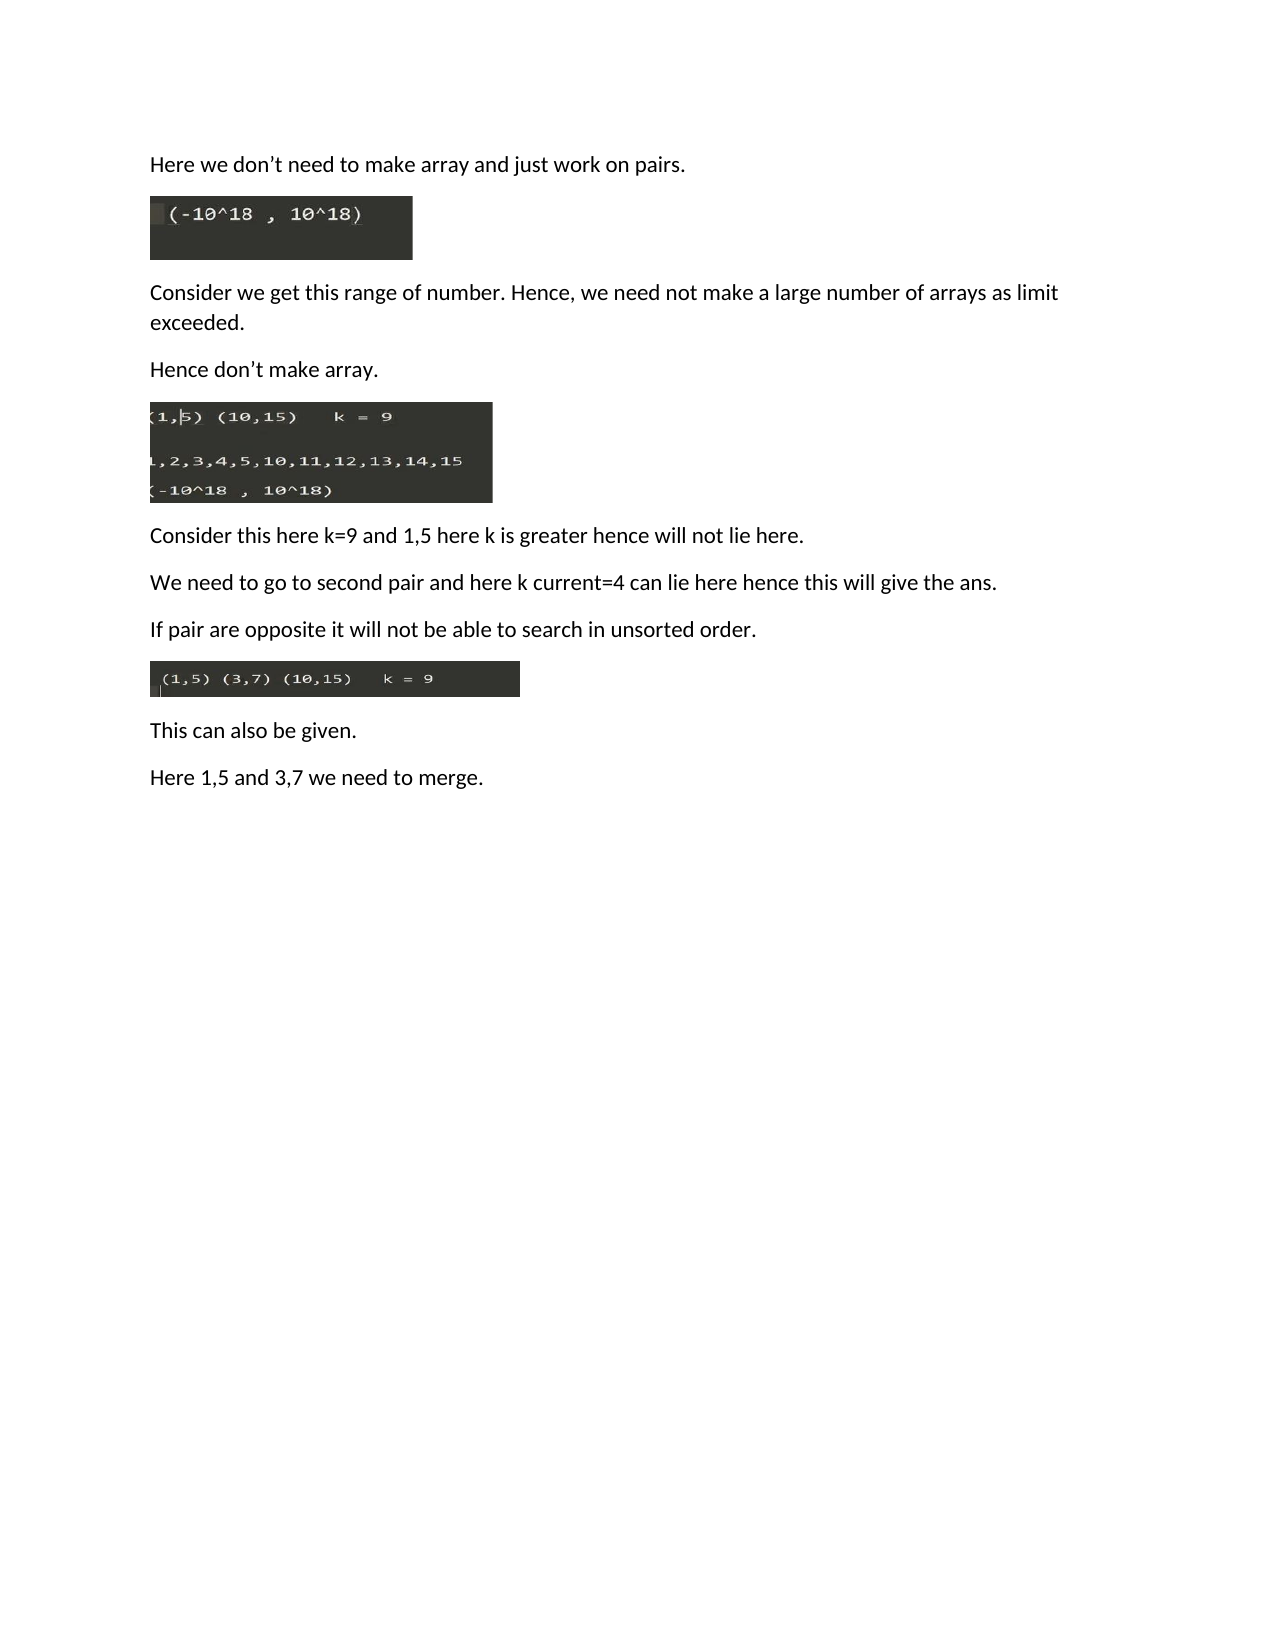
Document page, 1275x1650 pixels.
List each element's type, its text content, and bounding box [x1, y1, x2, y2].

text We need to go to second pair and here k current=4 can lie here hence this will give the ans. [150, 568, 1125, 596]
text Here we don’t need to make array and just work on pairs. [150, 150, 1125, 178]
text Consider this here k=9 and 1,5 here k is greater hence will not lie here. [150, 521, 1125, 549]
text This can also be given. [150, 716, 1125, 744]
picture [150, 661, 520, 697]
picture [150, 402, 493, 503]
text If pair are opposite it will not be able to search in unsorted order. [150, 615, 1125, 643]
text Consider we get this range of number. Hence, we need not make a large number of arrays as limit exceeded. [150, 278, 1125, 336]
picture [150, 196, 413, 260]
text Hence don’t make array. [150, 355, 1125, 383]
text Here 1,5 and 3,7 we need to merge. [150, 763, 1125, 791]
